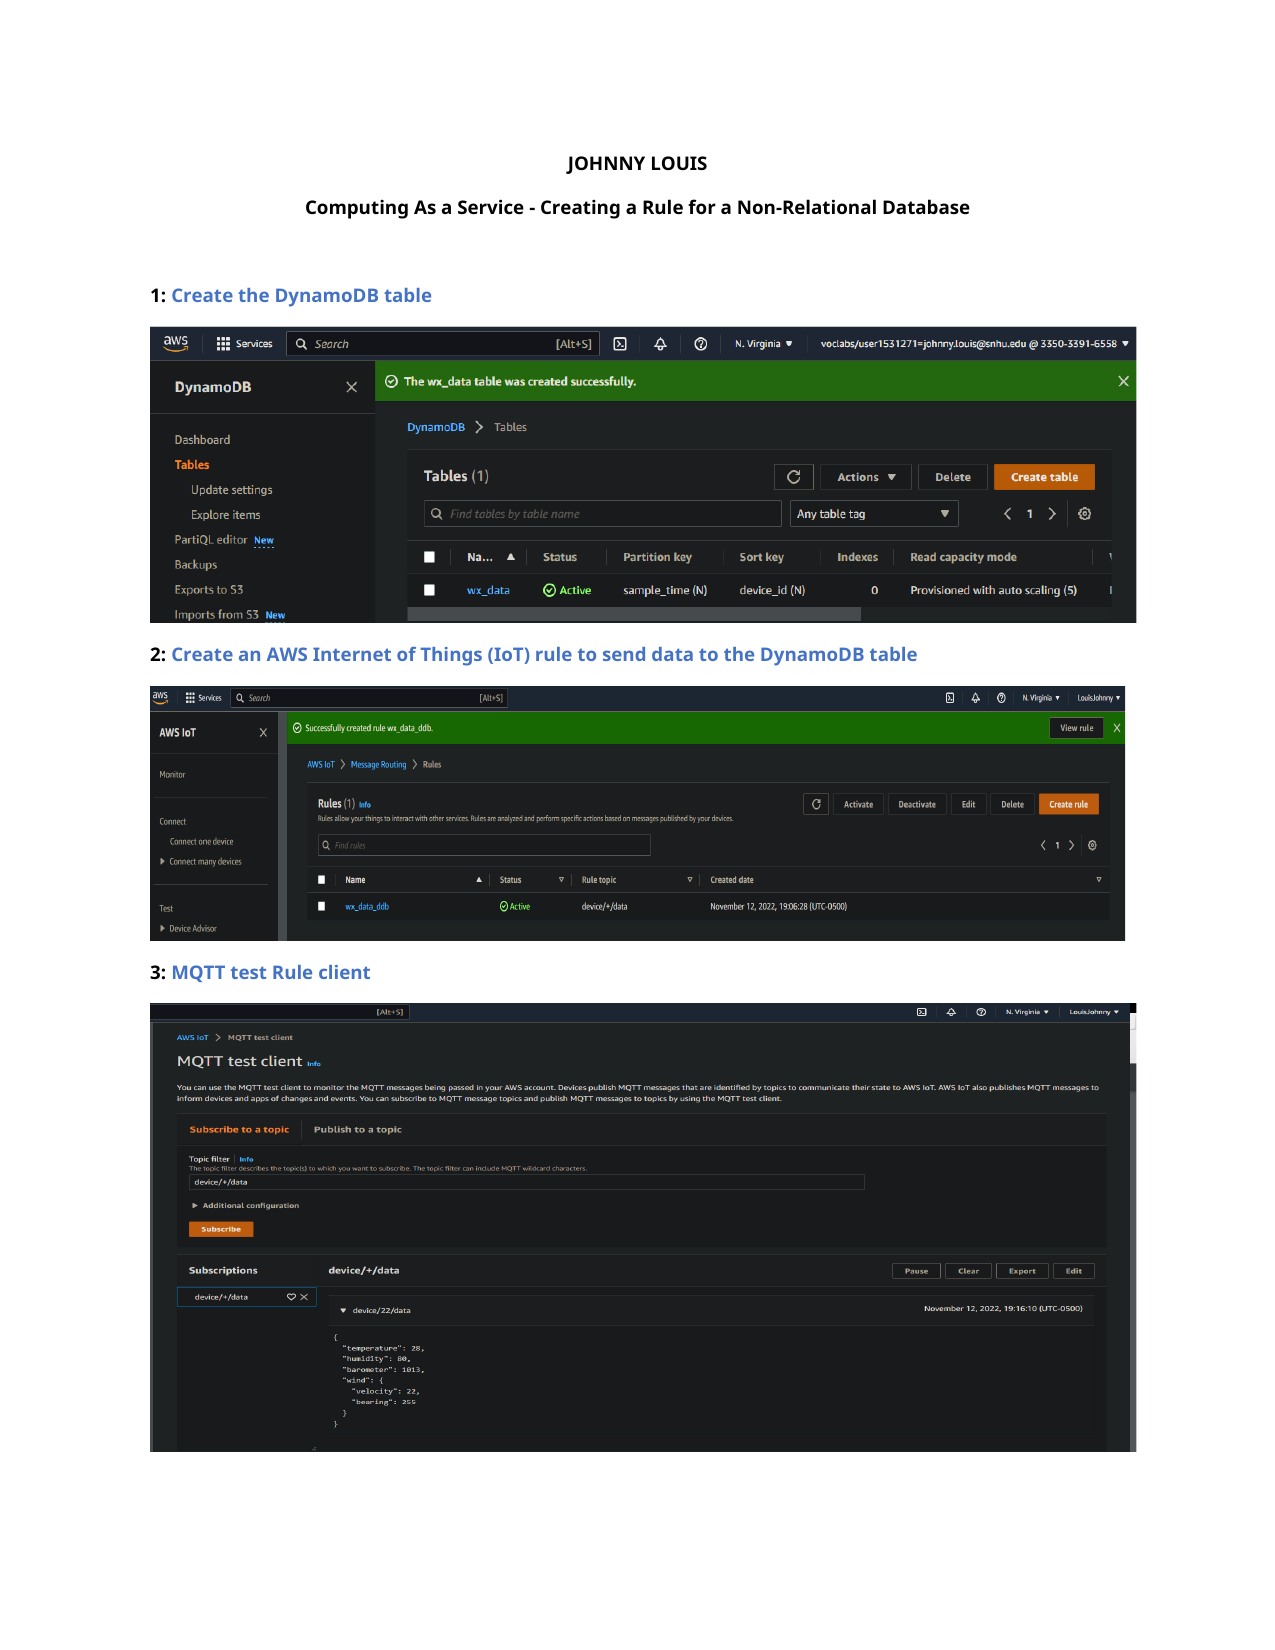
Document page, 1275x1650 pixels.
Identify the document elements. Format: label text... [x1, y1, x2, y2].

text 1: Create the DynamoDB table [150, 282, 1125, 308]
text JOHNNY LOUIS [150, 150, 1125, 176]
text 2: Create an AWS Internet of Things (IoT) rule to send data to the DynamoDB table [150, 642, 1125, 667]
text Computing As a Service - Creating a Rule for a Non-Relational Database [150, 194, 1125, 220]
text 3: MQTT test Rule client [150, 959, 1125, 985]
